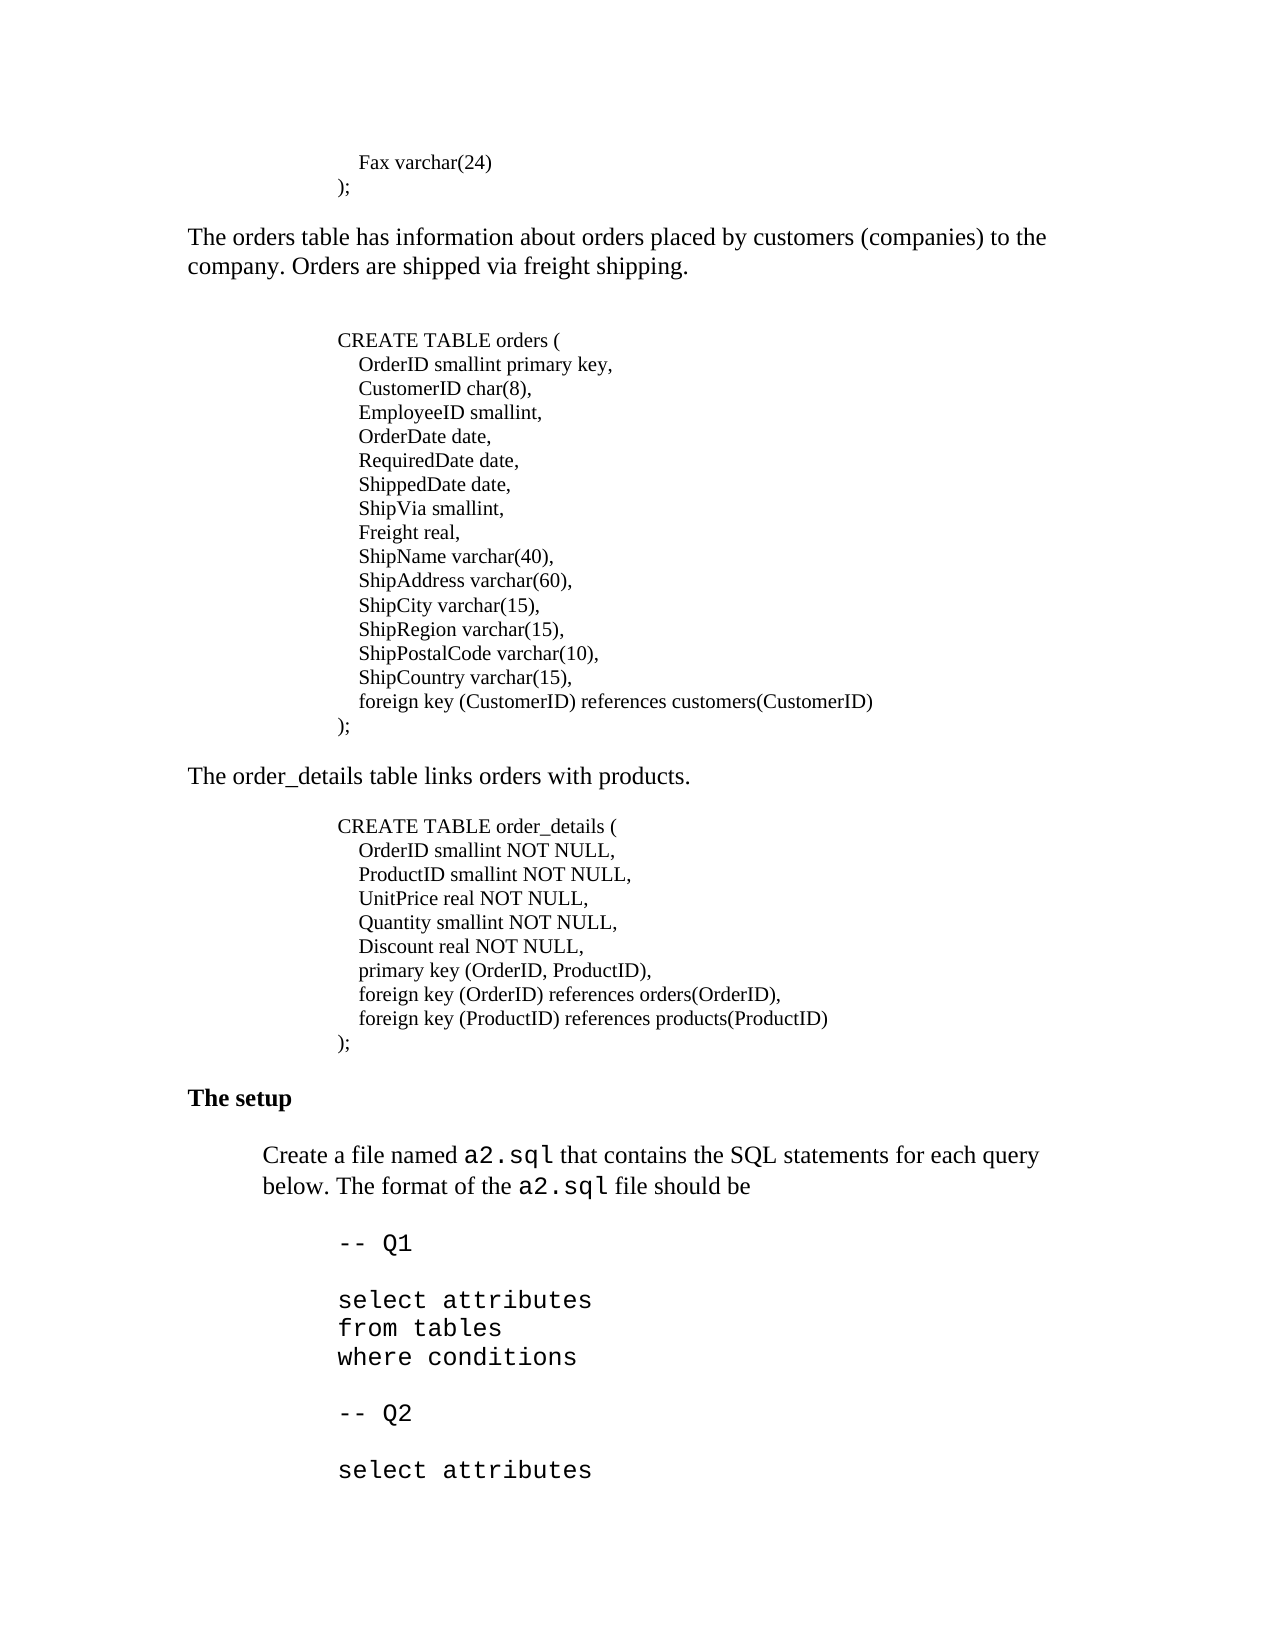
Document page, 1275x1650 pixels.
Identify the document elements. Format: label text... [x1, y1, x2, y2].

text OrderDate date, [337, 424, 1087, 448]
text foreign key (ProductID) references products(ProductID) [337, 1006, 1087, 1030]
text from tables [337, 1316, 1087, 1344]
text The setup [187, 1083, 1087, 1112]
text select attributes [337, 1288, 1087, 1316]
list select attributes [262, 1458, 1087, 1486]
text UnitPrice real NOT NULL, [337, 886, 1087, 910]
text The orders table has information about orders placed by customers (companies) to the company. Orders are shipped via freight shipping. [187, 222, 1087, 280]
text ShipRegion varchar(15), [337, 617, 1087, 641]
text foreign key (OrderID) references orders(OrderID), [337, 982, 1087, 1006]
text ShippedDate date, [337, 472, 1087, 496]
text CREATE TABLE orders ( [337, 328, 1087, 352]
text The order_details table links orders with products. [187, 761, 1087, 790]
text CREATE TABLE order_details ( [337, 814, 1087, 838]
text ShipAddress varchar(60), [337, 568, 1087, 592]
text Fax varchar(24) [337, 150, 1087, 174]
text Quantity smallint NOT NULL, [337, 910, 1087, 934]
text OrderID smallint NOT NULL, [337, 838, 1087, 862]
text primary key (OrderID, ProductID), [337, 958, 1087, 982]
text ShipCountry varchar(15), [337, 665, 1087, 689]
text ShipName varchar(40), [337, 544, 1087, 568]
text Discount real NOT NULL, [337, 934, 1087, 958]
text EmployeeID smallint, [337, 400, 1087, 424]
text ProductID smallint NOT NULL, [337, 862, 1087, 886]
text foreign key (CustomerID) references customers(CustomerID) [337, 689, 1087, 713]
text ShipVia smallint, [337, 496, 1087, 520]
text ShipCity varchar(15), [337, 592, 1087, 617]
list Create a file named a2.sql that contains the SQL statements for each query below. The format of the a2.sql file should be [262, 1141, 1087, 1202]
text Freight real, [337, 520, 1087, 544]
text ); [337, 713, 1087, 737]
text -- Q2 [262, 1401, 1087, 1429]
text OrderID smallint primary key, [337, 352, 1087, 376]
text ShipPostalCode varchar(10), [337, 641, 1087, 665]
text -- Q1 [262, 1231, 1087, 1259]
text RequiredDate date, [337, 448, 1087, 472]
text ); [337, 174, 1087, 198]
text ); [337, 1030, 1087, 1054]
text where conditions [337, 1344, 1087, 1373]
text CustomerID char(8), [337, 376, 1087, 400]
